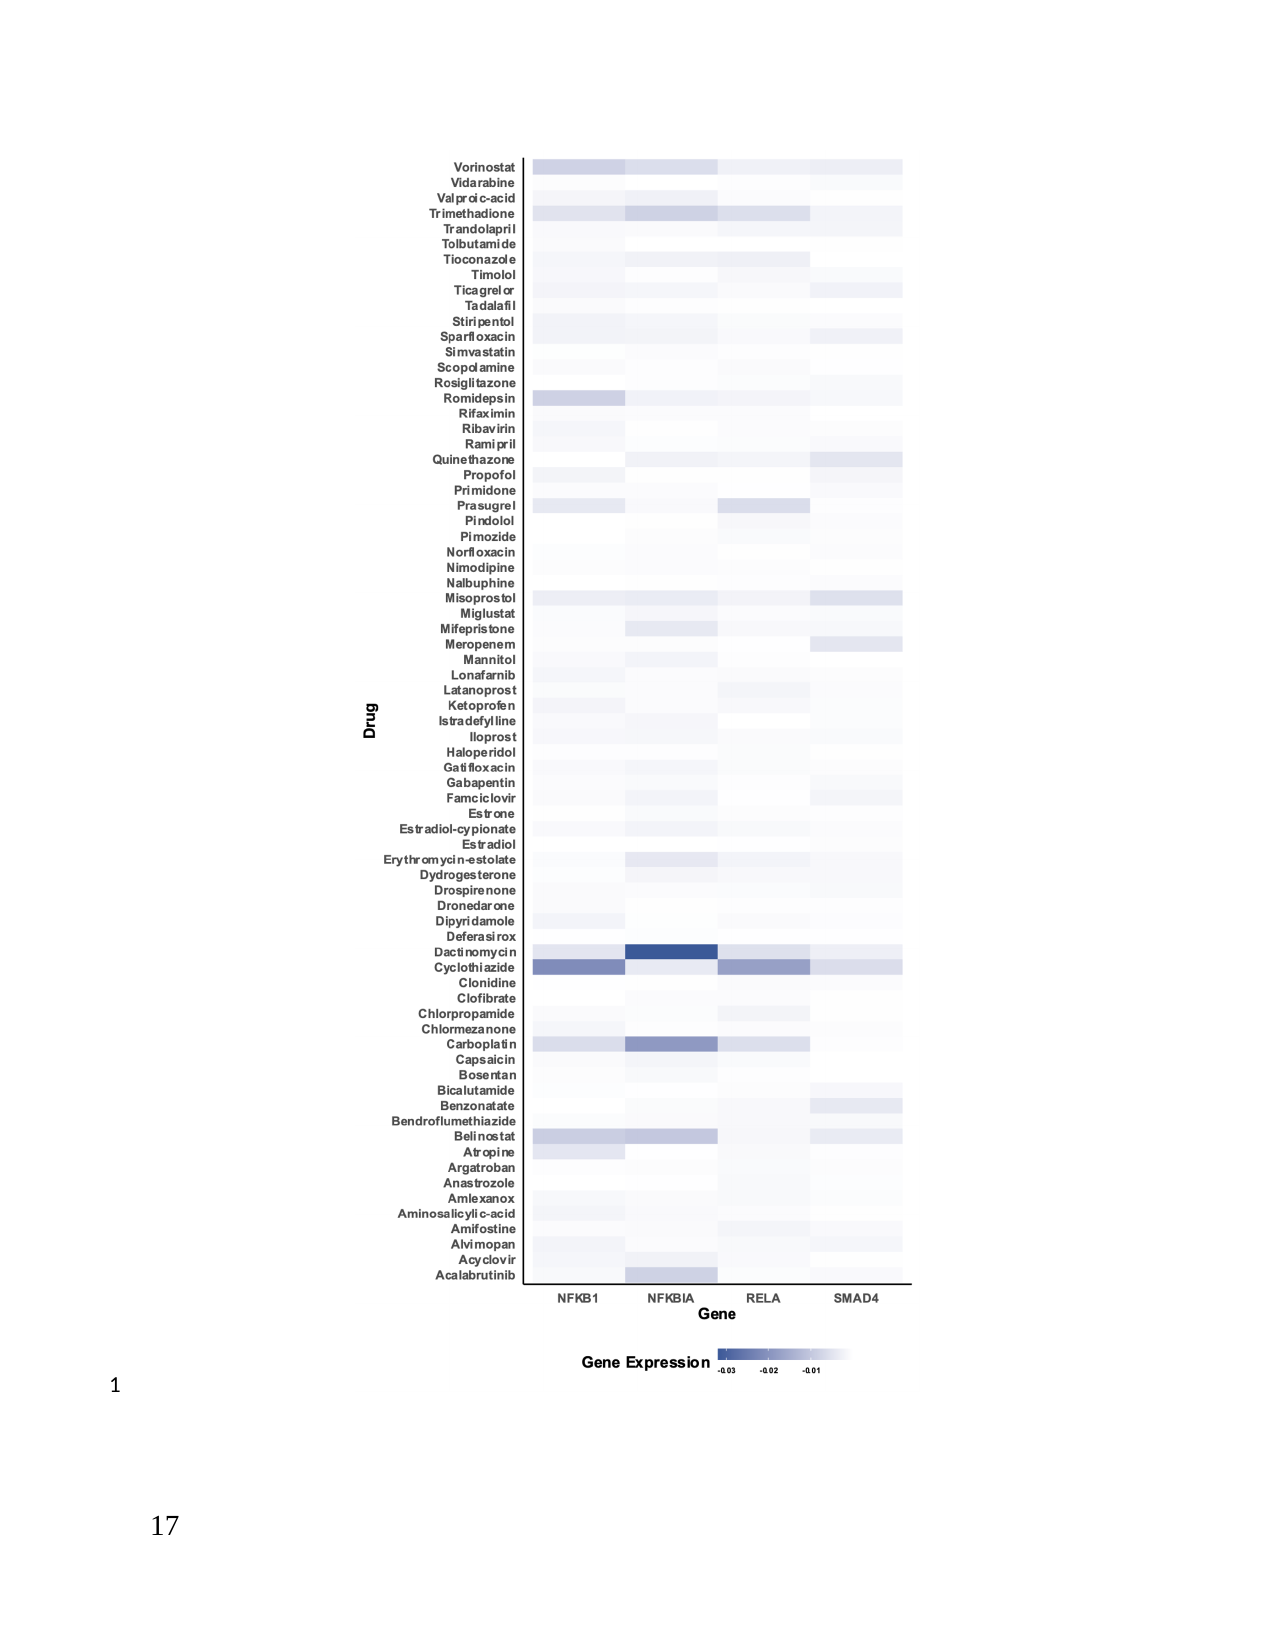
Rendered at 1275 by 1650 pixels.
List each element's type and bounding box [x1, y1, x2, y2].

picture [355, 150, 920, 1392]
